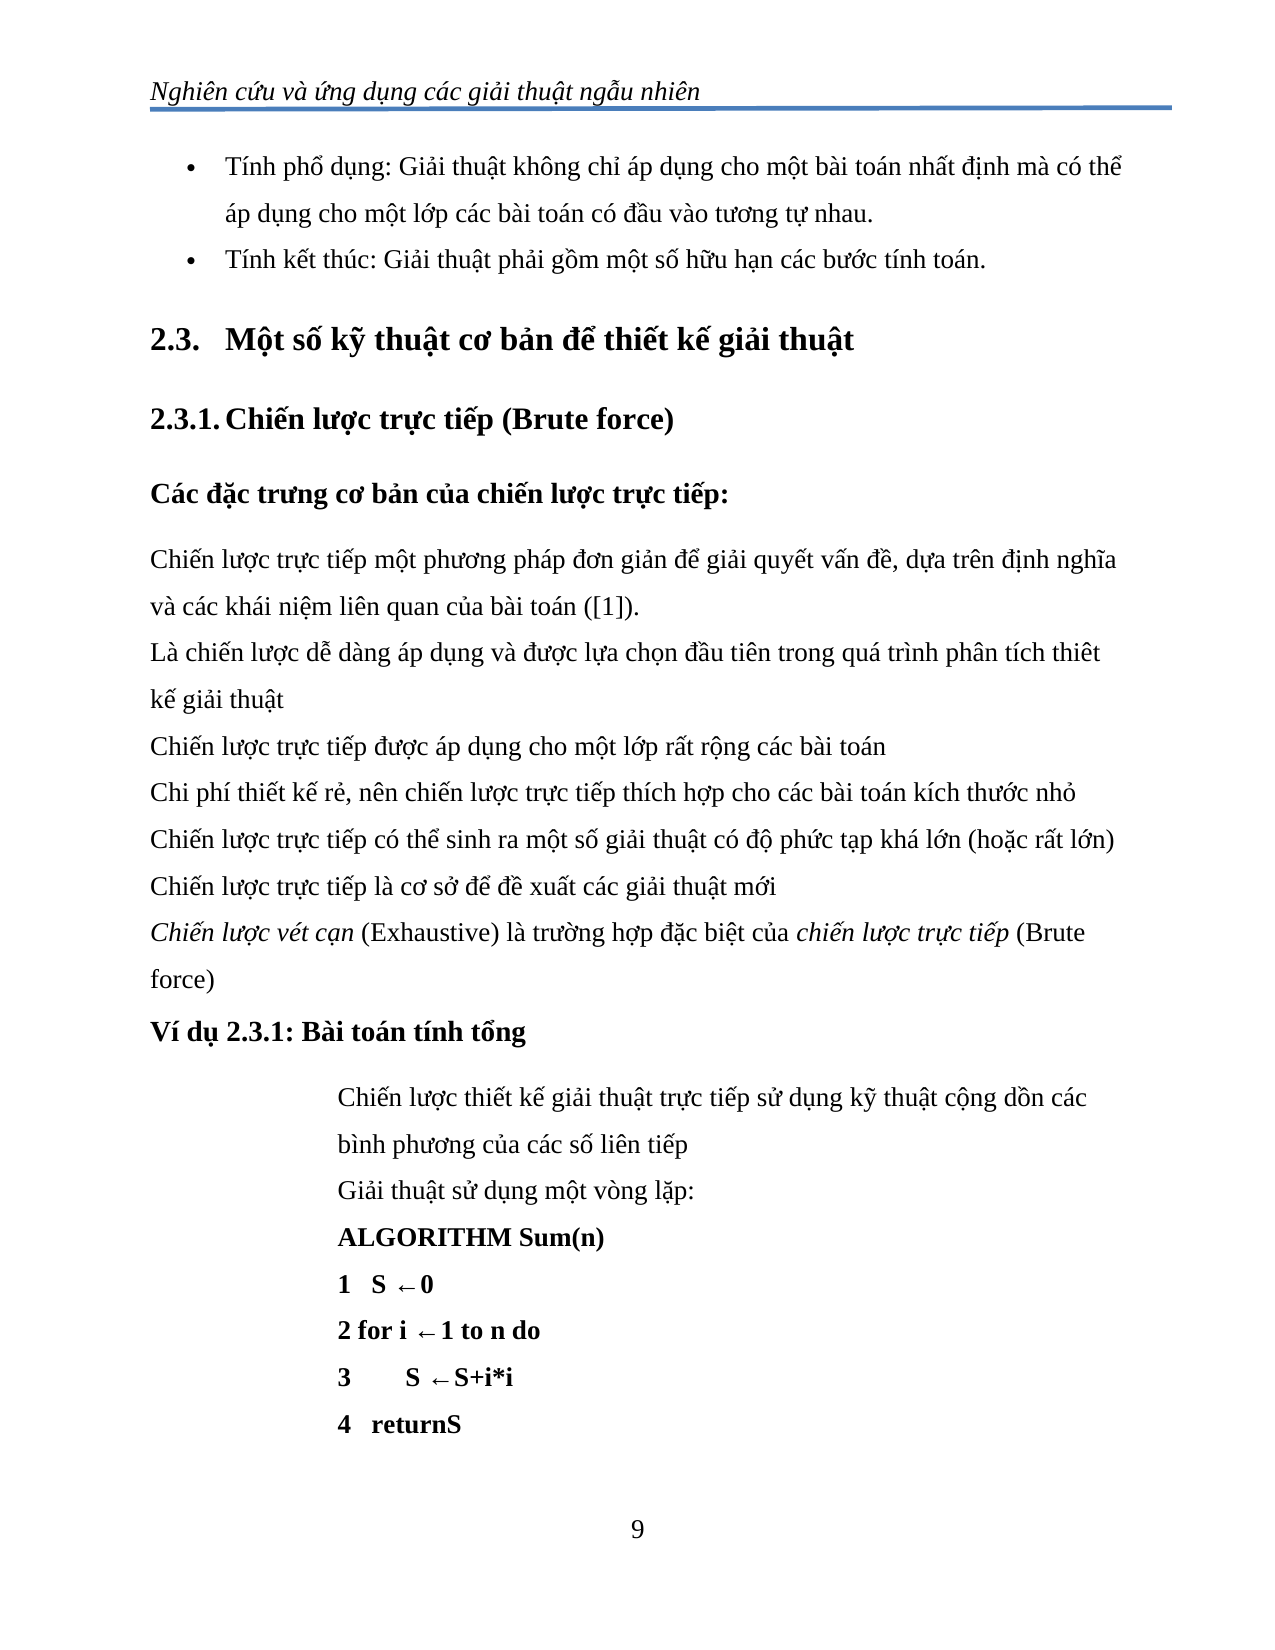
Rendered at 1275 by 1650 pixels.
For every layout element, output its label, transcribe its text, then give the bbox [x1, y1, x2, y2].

text Chiến lược trực tiếp một phương pháp đơn giản để giải quyết vấn đề, dựa trên định nghĩa và các khái niệm liên quan của bài toán ([1]). Là chiến lược dễ dàng áp dụng và được lựa chọn đầu tiên trong quá trình phân tích thiêt kế giải thuật [150, 543, 1125, 714]
subtitle Một số kỹ thuật cơ bản để thiết kế giải thuật [150, 319, 1125, 357]
list 3 S ←S+i*i [337, 1361, 1125, 1392]
text Chiến lược trực tiếp được áp dụng cho một lớp rất rộng các bài toán [150, 730, 1125, 761]
list 1 S ←0 [337, 1268, 1125, 1299]
text Ví dụ 2.3.1: Bài toán tính tổng [150, 1014, 1125, 1047]
list Giải thuật sử dụng một vòng lặp: [337, 1174, 1125, 1206]
text Chiến lược trực tiếp là cơ sở để đề xuất các giải thuật mới [150, 870, 1125, 901]
list 4 returnS [337, 1408, 1125, 1439]
list Chiến lược thiết kế giải thuật trực tiếp sử dụng kỹ thuật cộng dồn các bình phương của các số liên tiếp [337, 1081, 1125, 1159]
text Chiến lược vét cạn (Exhaustive) là trường hợp đặc biệt của chiến lược trực tiếp (Brute force) [150, 916, 1125, 994]
text Chi phí thiết kế rẻ, nên chiến lược trực tiếp thích hợp cho các bài toán kích thước nhỏ [150, 776, 1125, 808]
text Chiến lược trực tiếp (Brute force) [150, 400, 1125, 436]
text Chiến lược trực tiếp có thể sinh ra một số giải thuật có độ phức tạp khá lớn (hoặc rất lớn) [150, 823, 1125, 854]
list ALGORITHM Sum(n) [337, 1221, 1125, 1252]
list Tính phổ dụng: Giải thuật không chỉ áp dụng cho một bài toán nhất định mà có thể áp dụng cho một lớp các bài toán có đầu vào tương tự nhau. [187, 150, 1125, 228]
list 2 for i ←1 to n do [337, 1314, 1125, 1346]
list Tính kết thúc: Giải thuật phải gồm một số hữu hạn các bước tính toán. [187, 243, 1125, 274]
text Các đặc trưng cơ bản của chiến lược trực tiếp: [150, 476, 1125, 509]
